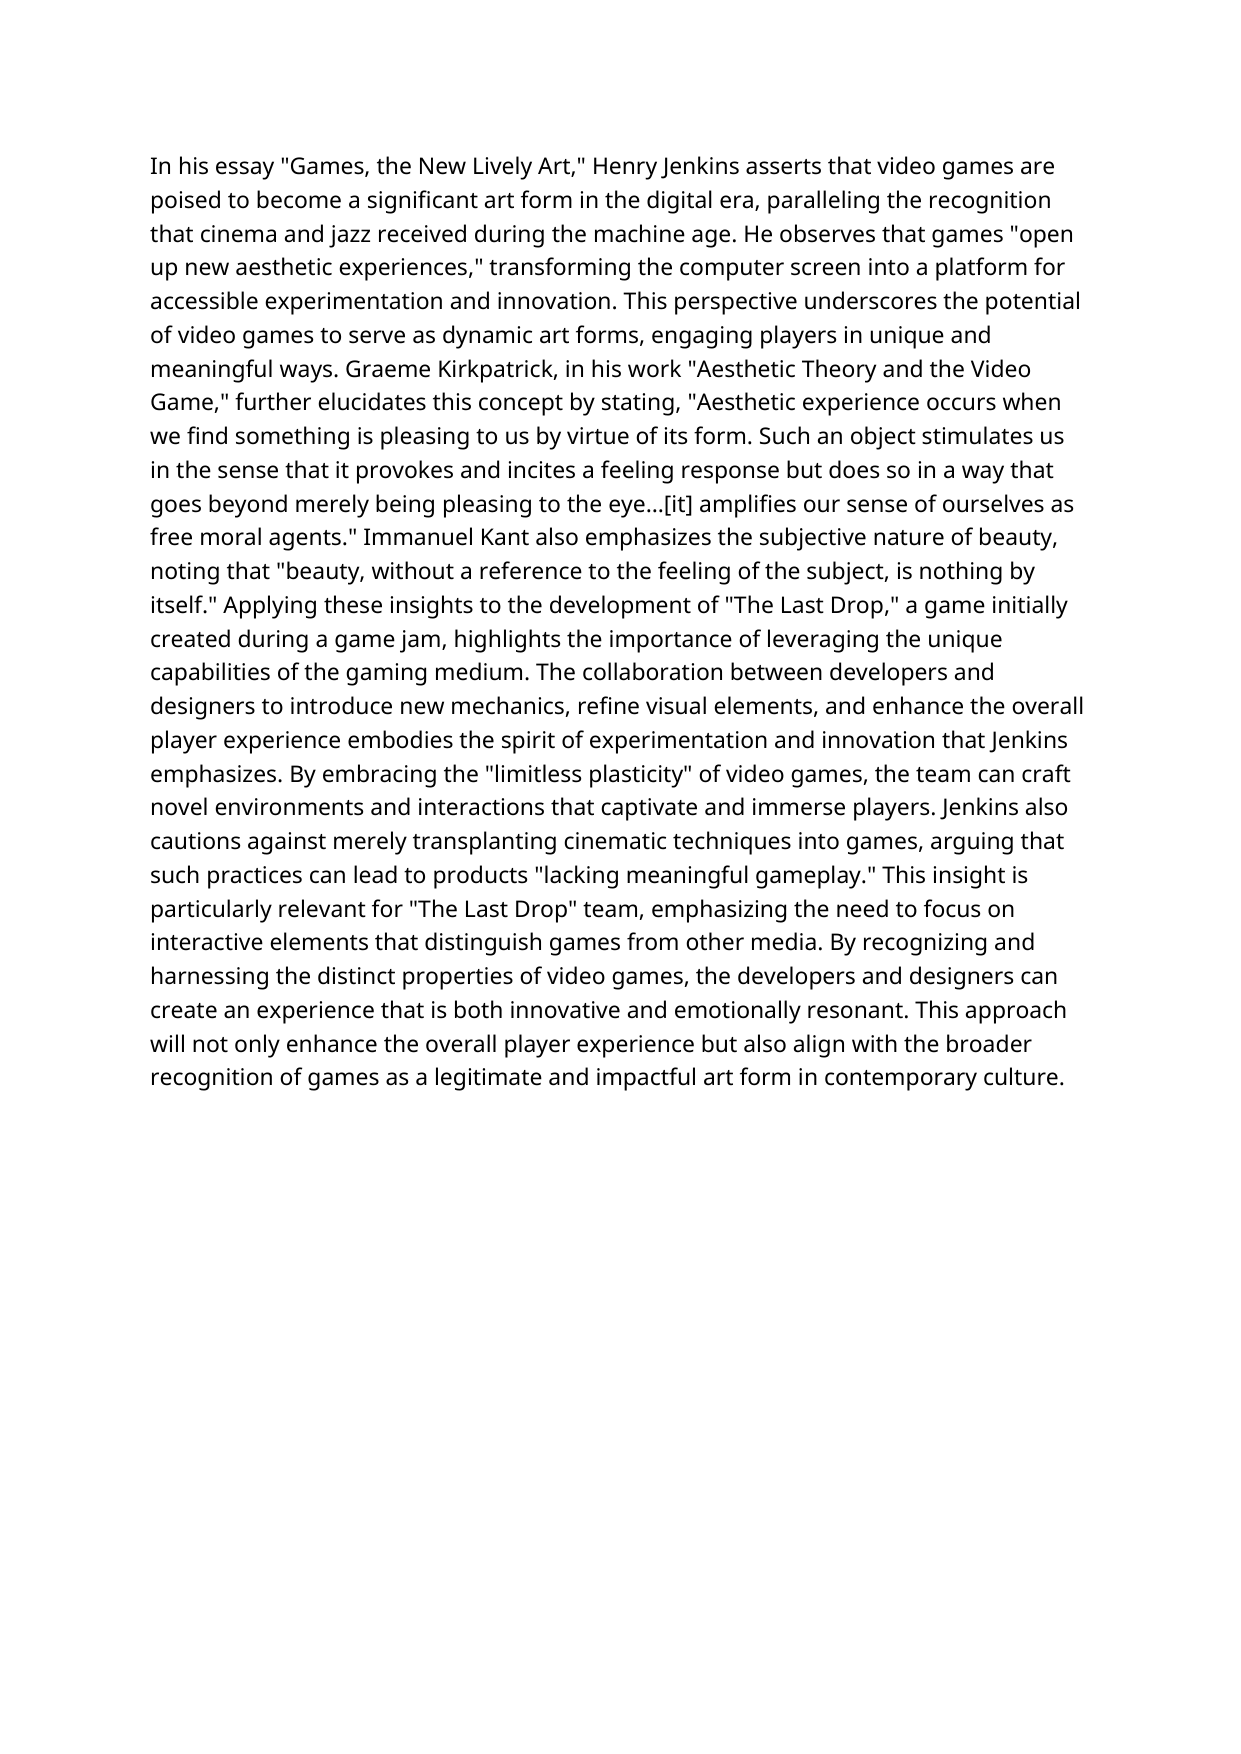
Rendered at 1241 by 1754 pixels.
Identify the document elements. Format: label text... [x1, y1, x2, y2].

text ​In his essay "Games, the New Lively Art," Henry Jenkins asserts that video games are poised to become a significant art form in the digital era, paralleling the recognition that cinema and jazz received during the machine age. He observes that games "open up new aesthetic experiences," transforming the computer screen into a platform for accessible experimentation and innovation. This perspective underscores the potential of video games to serve as dynamic art forms, engaging players in unique and meaningful ways. Graeme Kirkpatrick, in his work "Aesthetic Theory and the Video Game," further elucidates this concept by stating, "Aesthetic experience occurs when we find something is pleasing to us by virtue of its form. Such an object stimulates us in the sense that it provokes and incites a feeling response but does so in a way that goes beyond merely being pleasing to the eye…[it] amplifies our sense of ourselves as free moral agents." Immanuel Kant also emphasizes the subjective nature of beauty, noting that "beauty, without a reference to the feeling of the subject, is nothing by itself." Applying these insights to the development of "The Last Drop," a game initially created during a game jam, highlights the importance of leveraging the unique capabilities of the gaming medium. The collaboration between developers and designers to introduce new mechanics, refine visual elements, and enhance the overall player experience embodies the spirit of experimentation and innovation that Jenkins emphasizes. By embracing the "limitless plasticity" of video games, the team can craft novel environments and interactions that captivate and immerse players. Jenkins also cautions against merely transplanting cinematic techniques into games, arguing that such practices can lead to products "lacking meaningful gameplay." This insight is particularly relevant for "The Last Drop" team, emphasizing the need to focus on interactive elements that distinguish games from other media. By recognizing and harnessing the distinct properties of video games, the developers and designers can create an experience that is both innovative and emotionally resonant. This approach will not only enhance the overall player experience but also align with the broader recognition of games as a legitimate and impactful art form in contemporary culture. [150, 150, 1090, 1092]
